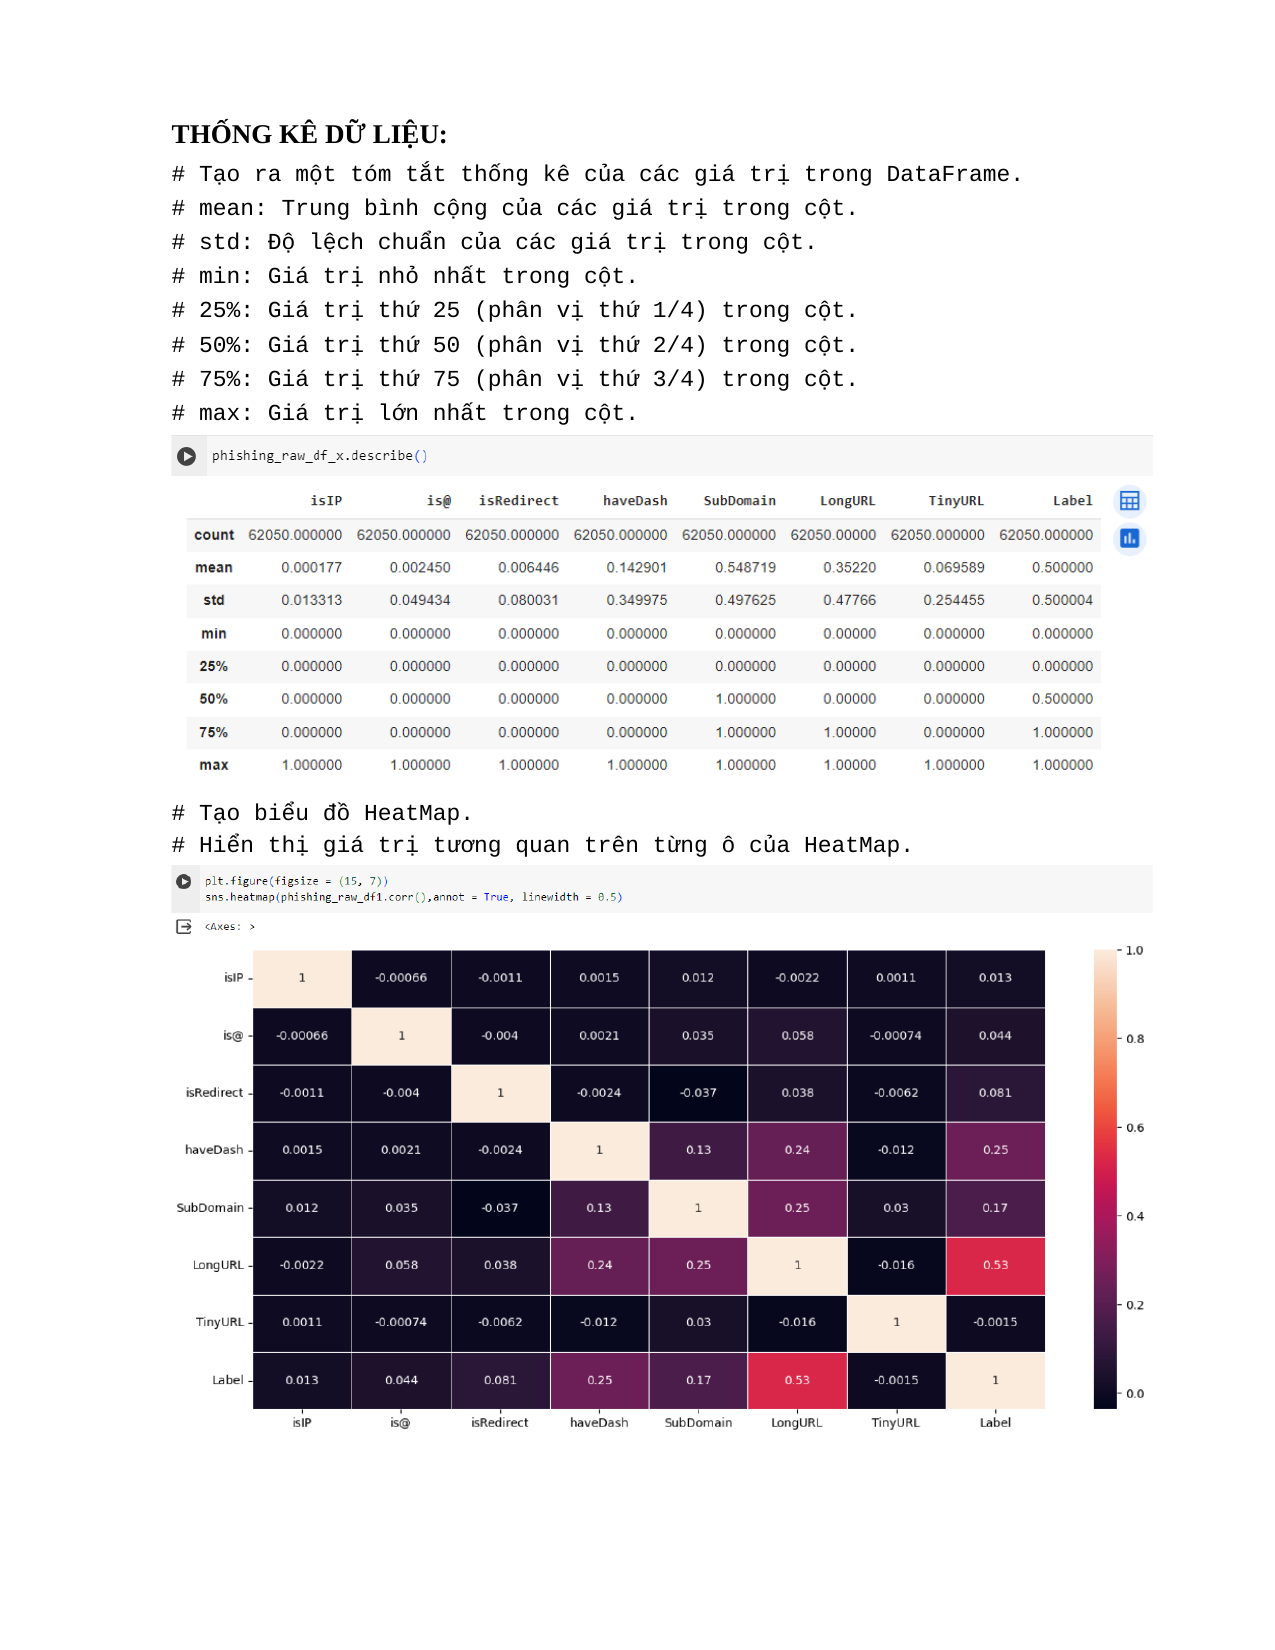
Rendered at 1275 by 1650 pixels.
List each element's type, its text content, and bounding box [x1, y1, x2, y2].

text # 75%: Giá trị thứ 75 (phân vị thứ 3/4) trong cột. [171, 367, 1157, 393]
text # Hiển thị giá trị tương quan trên từng ô của HeatMap. [171, 833, 1157, 859]
text # max: Giá trị lớn nhất trong cột. [171, 401, 1157, 427]
picture [171, 940, 1150, 1436]
text # std: Độ lệch chuẩn của các giá trị trong cột. [171, 230, 1157, 256]
text # 50%: Giá trị thứ 50 (phân vị thứ 2/4) trong cột. [171, 333, 1157, 359]
text THỐNG KÊ DỮ LIỆU: [171, 118, 1157, 149]
text # Tạo ra một tóm tắt thống kê của các giá trị trong DataFrame. [171, 162, 1157, 188]
picture [171, 435, 1153, 479]
text # Tạo biểu đồ HeatMap. [171, 801, 1157, 827]
picture [177, 481, 1152, 783]
text # mean: Trung bình cộng của các giá trị trong cột. [171, 196, 1157, 222]
text # min: Giá trị nhỏ nhất trong cột. [171, 264, 1157, 291]
picture [171, 865, 1153, 938]
text # 25%: Giá trị thứ 25 (phân vị thứ 1/4) trong cột. [171, 299, 1157, 325]
